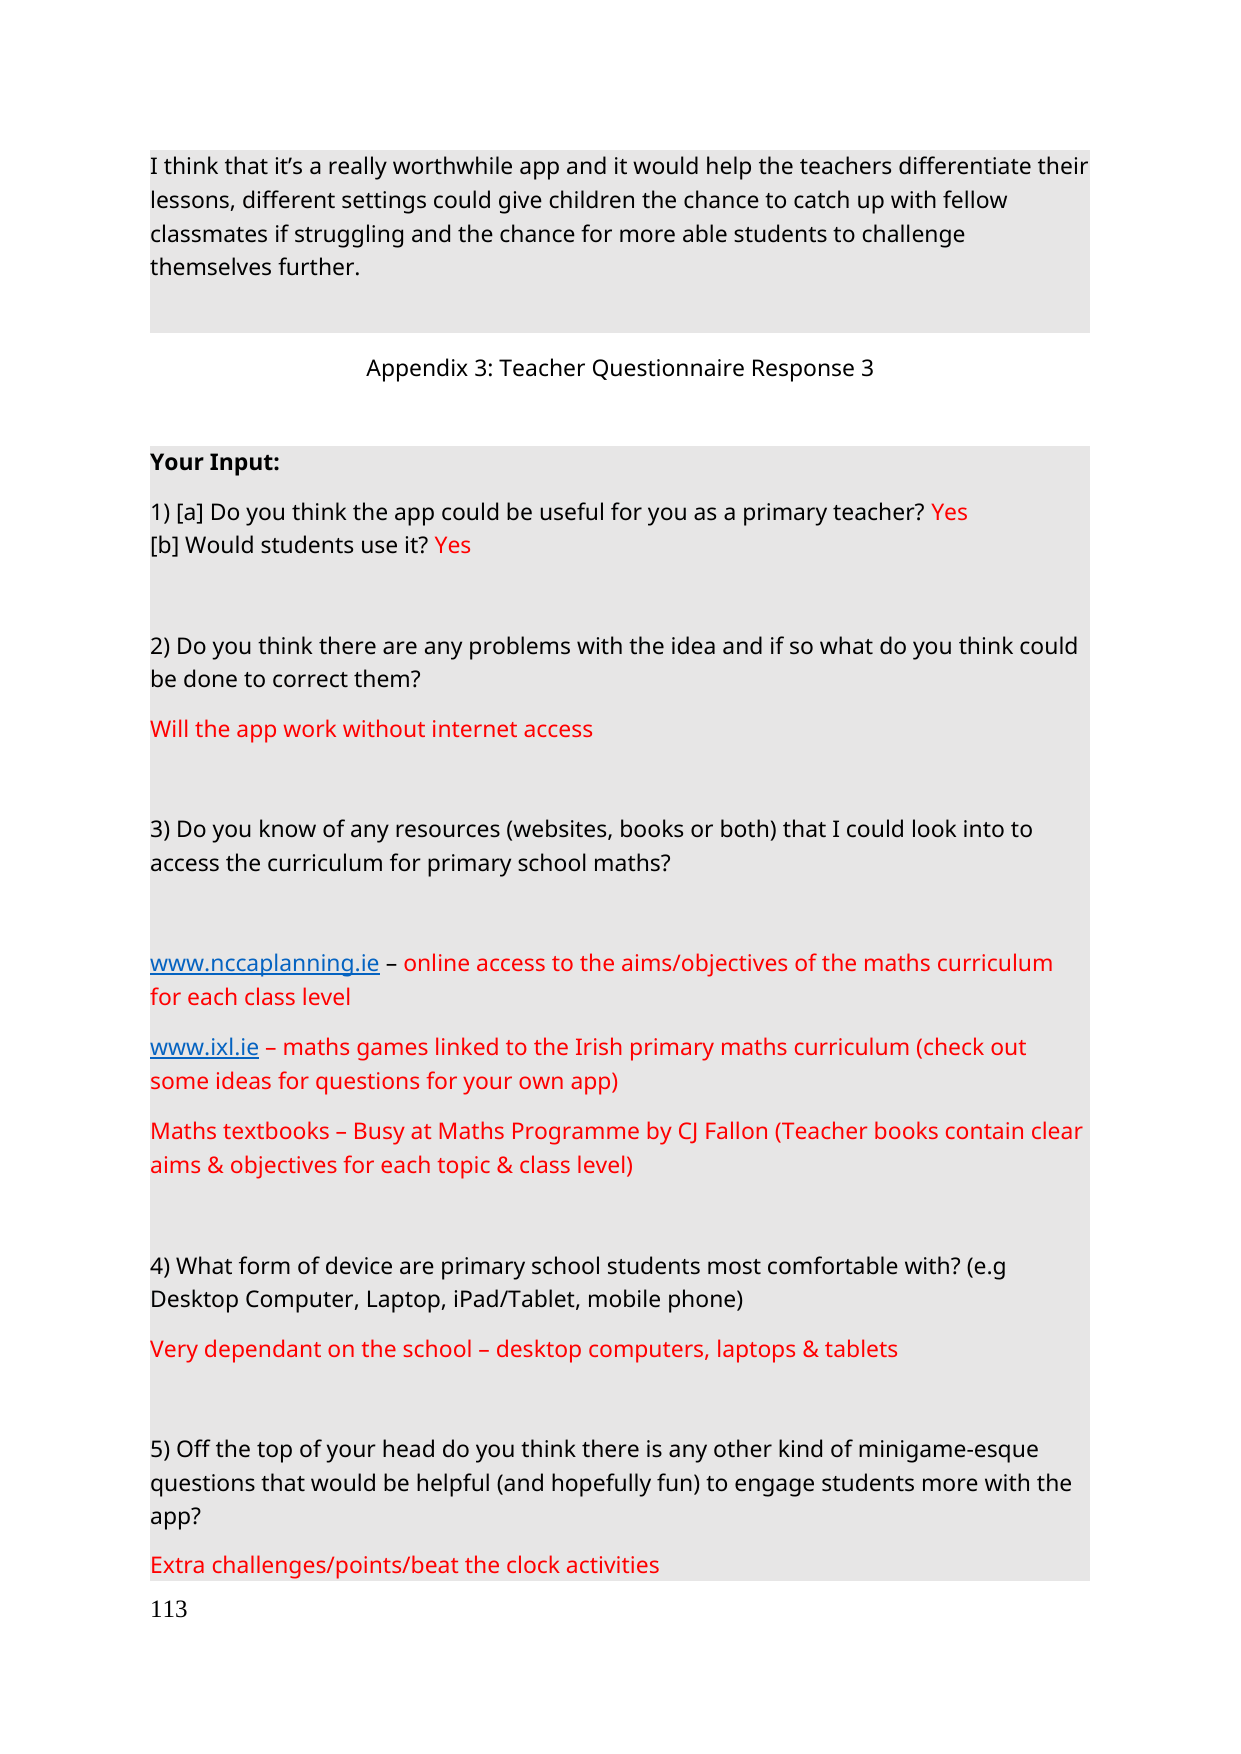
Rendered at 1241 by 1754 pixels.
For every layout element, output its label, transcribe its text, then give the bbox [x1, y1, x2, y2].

text Will the app work without internet access [150, 712, 1090, 744]
text I think that it’s a really worthwhile app and it would help the teachers differentiate their lessons, different settings could give children the chance to catch up with fellow classmates if struggling and the chance for more able students to challenge themselves further. [150, 150, 1090, 282]
text 3) Do you know of any resources (websites, books or both) that I could look into to access the curriculum for primary school maths? [150, 813, 1090, 878]
text Very dependant on the school – desktop computers, laptops & tablets [150, 1332, 1090, 1364]
text www.nccaplanning.ie – online access to the aims/objectives of the maths curriculum for each class level [150, 947, 1090, 1012]
text 2) Do you think there are any problems with the idea and if so what do you think could be done to correct them? [150, 629, 1090, 694]
text 5) Off the top of your head do you think there is any other kind of minigame-esque questions that would be helpful (and hopefully fun) to engage students more with the app? [150, 1433, 1090, 1531]
text Maths textbooks – Busy at Maths Programme by CJ Fallon (Teacher books contain clear aims & objectives for each topic & class level) [150, 1115, 1090, 1180]
text Appendix 3: Teacher Questionnaire Response 3 [150, 352, 1090, 383]
text Your Input: [150, 446, 1090, 477]
text Extra challenges/points/beat the clock activities [150, 1549, 1090, 1581]
text 1) [a] Do you think the app could be useful for you as a primary teacher? Yes [b] Would students use it? Yes [150, 496, 1090, 561]
text 4) What form of device are primary school students most comfortable with? (e.g Desktop Computer, Laptop, iPad/Tablet, mobile phone) [150, 1249, 1090, 1314]
text www.ixl.ie – maths games linked to the Irish primary maths curriculum (check out some ideas for questions for your own app) [150, 1031, 1090, 1096]
